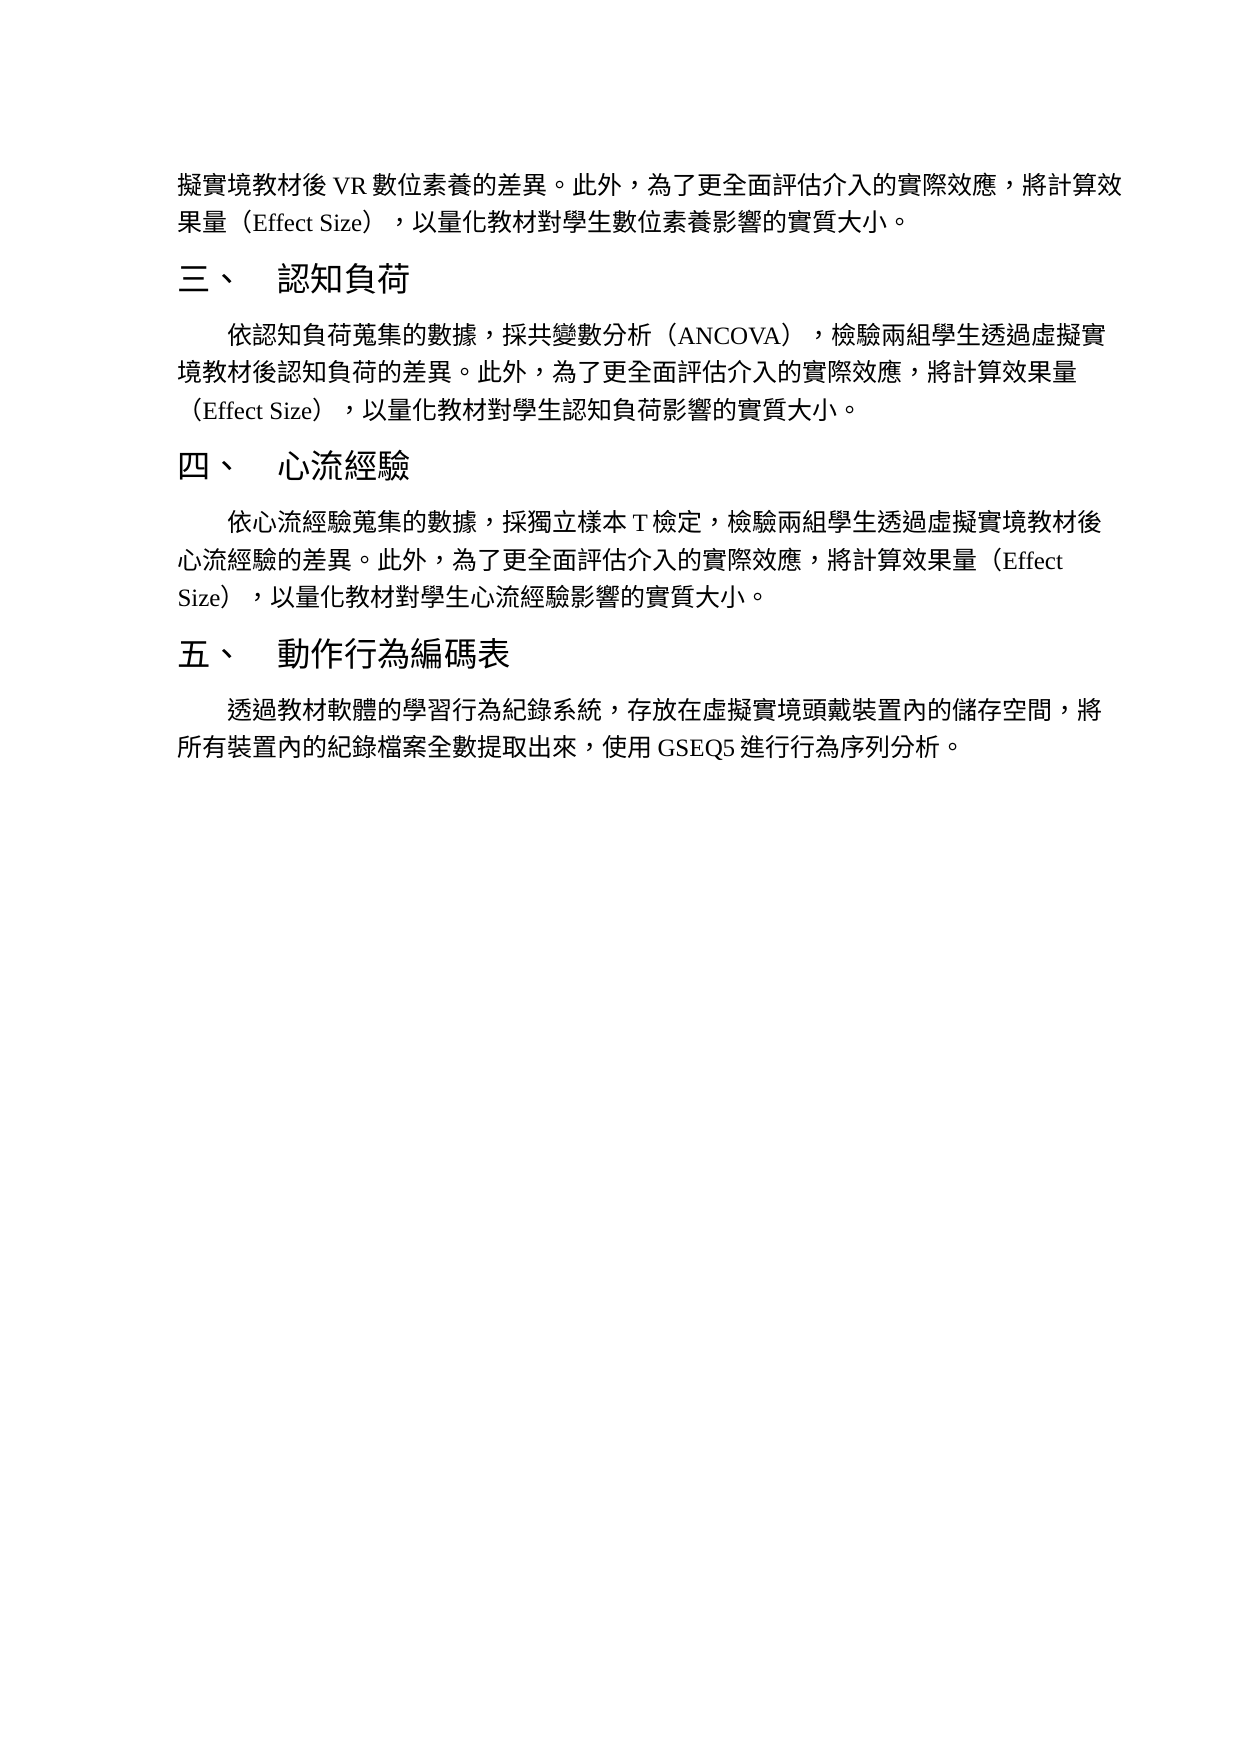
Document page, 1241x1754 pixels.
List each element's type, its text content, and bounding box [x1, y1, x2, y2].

text 透過教材軟體的學習行為紀錄系統，存放在虛擬實境頭戴裝置內的儲存空間，將所有裝置內的紀錄檔案全數提取出來，使用GSEQ5進行行為序列分析。 [177, 689, 1122, 764]
text 心流經驗 [177, 427, 1122, 502]
text 動作行為編碼表 [177, 614, 1122, 689]
text 依心流經驗蒐集的數據，採獨立樣本T檢定，檢驗兩組學生透過虛擬實境教材後心流經驗的差異。此外，為了更全面評估介入的實際效應，將計算效果量（Effect Size），以量化教材對學生心流經驗影響的實質大小。 [177, 502, 1122, 614]
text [177, 164, 1122, 239]
text 認知負荷 [177, 239, 1122, 314]
text 依認知負荷蒐集的數據，採共變數分析（ANCOVA），檢驗兩組學生透過虛擬實境教材後認知負荷的差異。此外，為了更全面評估介入的實際效應，將計算效果量（Effect Size），以量化教材對學生認知負荷影響的實質大小。 [177, 314, 1122, 427]
